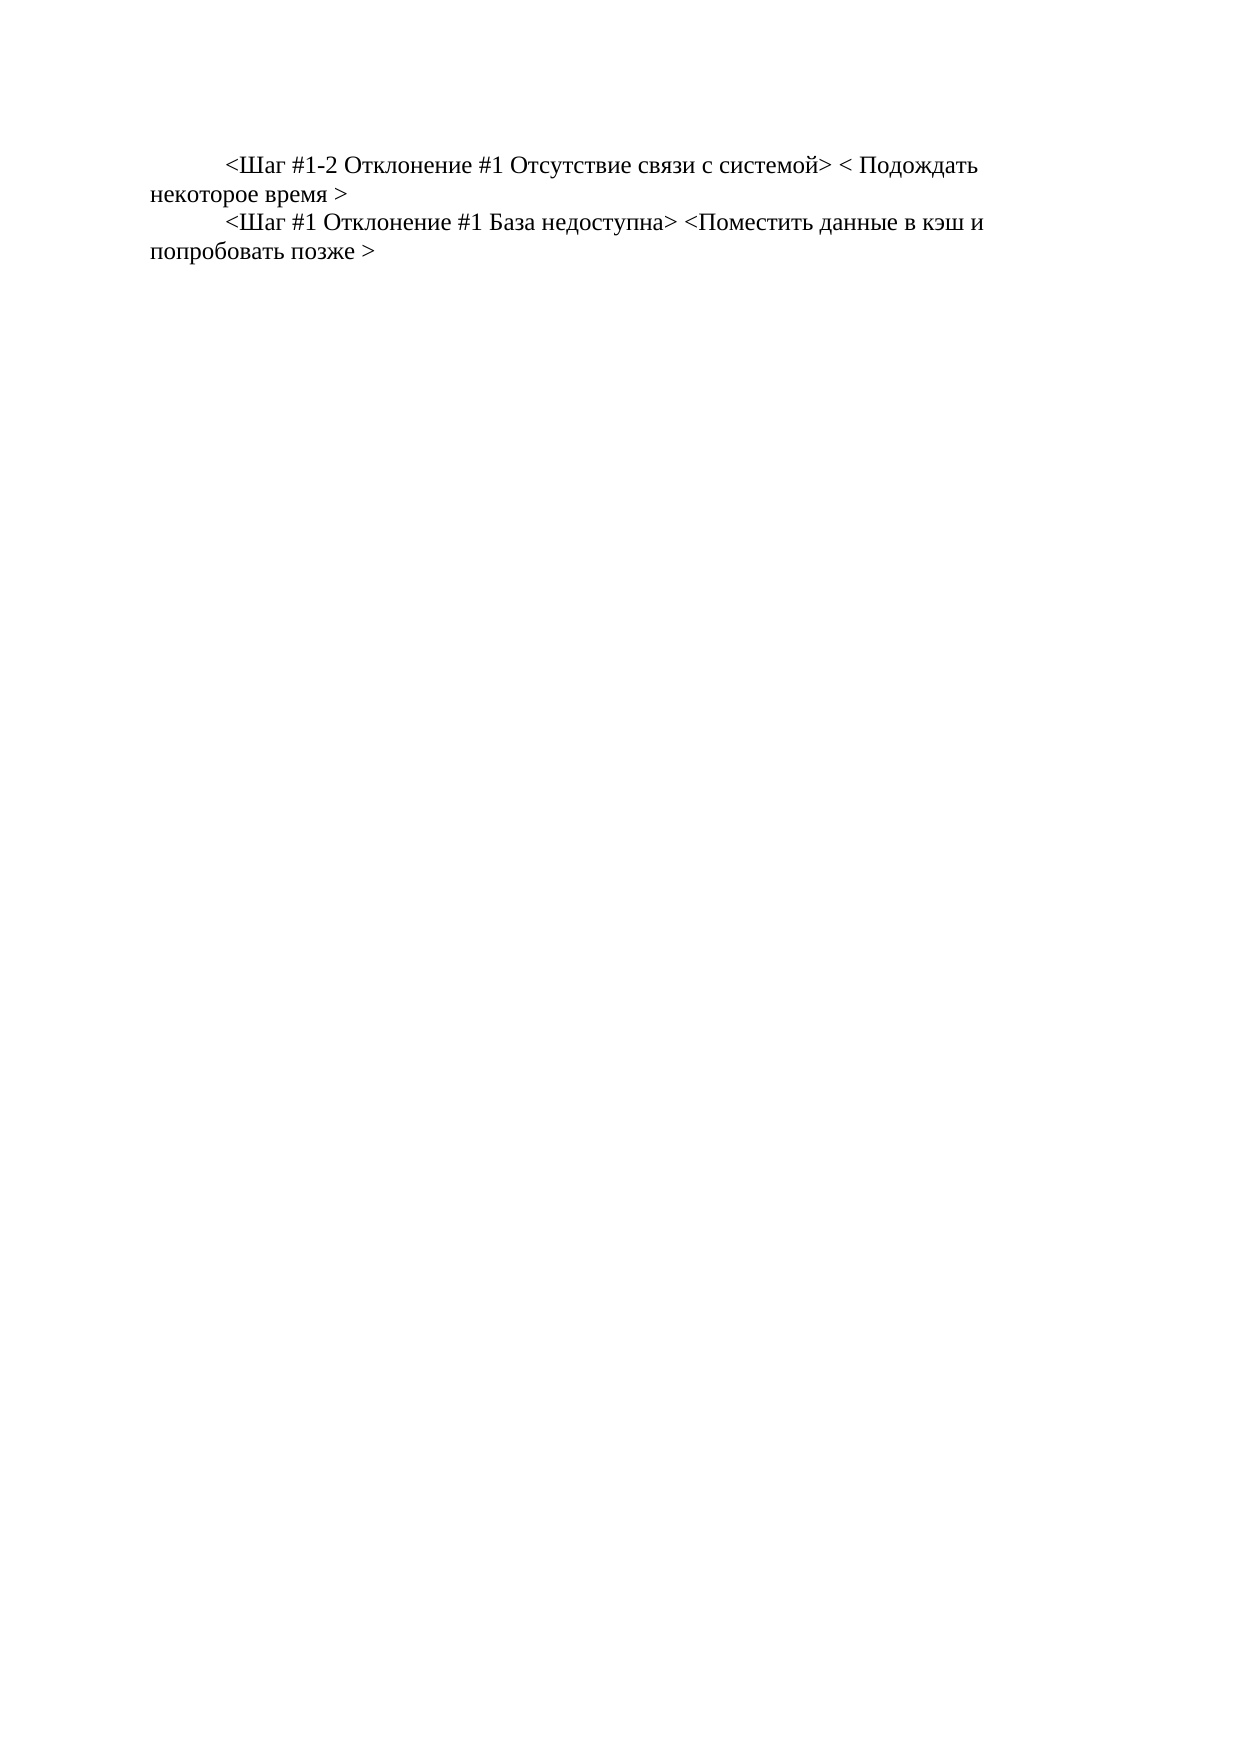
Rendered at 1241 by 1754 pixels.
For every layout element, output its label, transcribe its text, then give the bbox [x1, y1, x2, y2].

text <Шаг #1 Отклонение #1 База недоступна> <Поместить данные в кэш и попробовать позже > [150, 207, 1090, 265]
text <Шаг #1-2 Отклонение #1 Отсутствие связи с системой> < Подождать некоторое время > [150, 150, 1090, 207]
